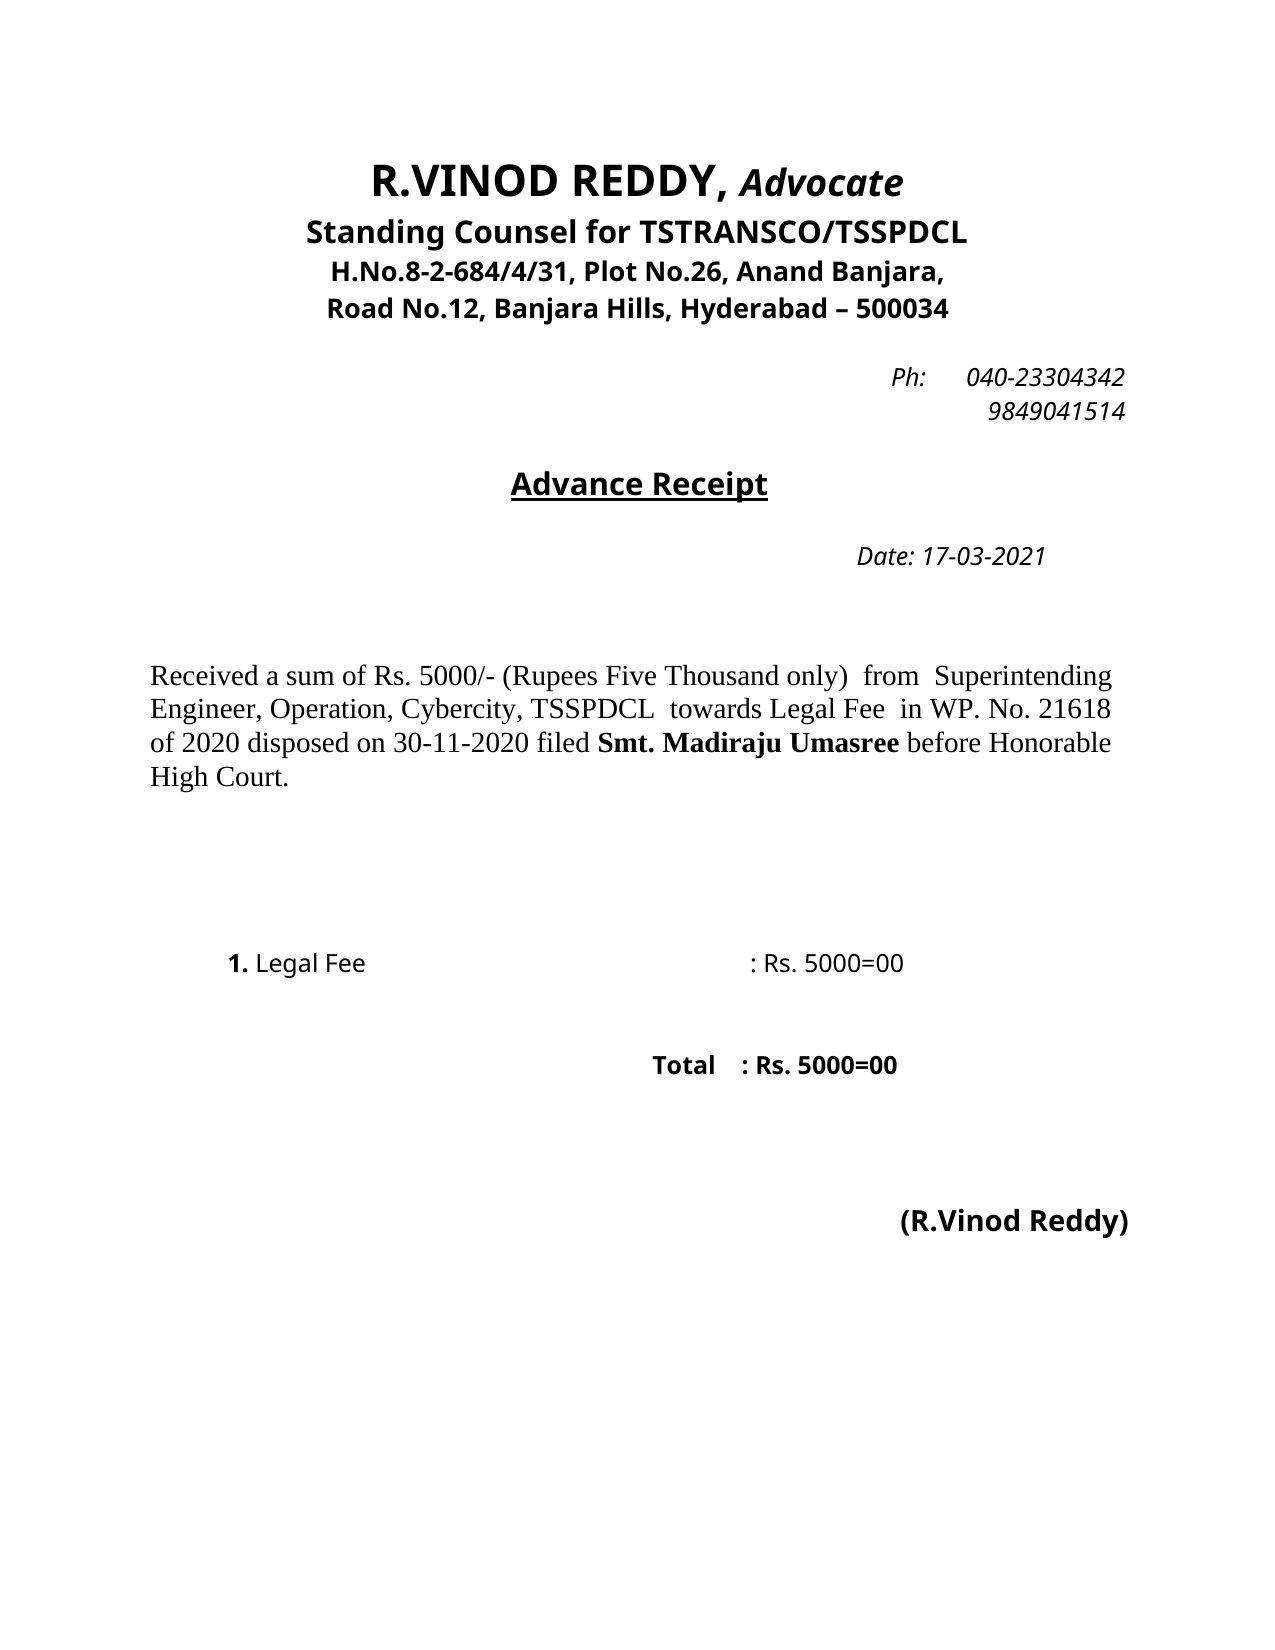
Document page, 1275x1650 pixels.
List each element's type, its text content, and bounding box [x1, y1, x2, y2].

text Date: 17-03-2021 [227, 539, 1047, 573]
text Received a sum of Rs. 5000/- (Rupees Five Thousand only) from Superintending Engineer, Operation, Cybercity, TSSPDCL towards Legal Fee in WP. No. 21618 of 2020 disposed on 30-11-2020 filed Smt. Madiraju Umasree before Honorable High Court. [150, 658, 1125, 792]
list Legal Fee : Rs. 5000=00 [227, 945, 1010, 979]
text (R.Vinod Reddy) [677, 1201, 1128, 1240]
text H.No.8-2-684/4/31, Plot No.26, Anand Banjara, [150, 252, 1125, 289]
text R.VINOD REDDY, Advocate [227, 150, 1047, 209]
text Road No.12, Banjara Hills, Hyderabad – 500034 [150, 289, 1125, 326]
text Advance Receipt [150, 462, 1128, 505]
text 9849041514 [150, 394, 1125, 428]
text Ph: 040-23304342 [150, 360, 1125, 394]
text Standing Counsel for TSTRANSCO/TSSPDCL [227, 209, 1047, 252]
text Total : Rs. 5000=00 [150, 1047, 1010, 1081]
